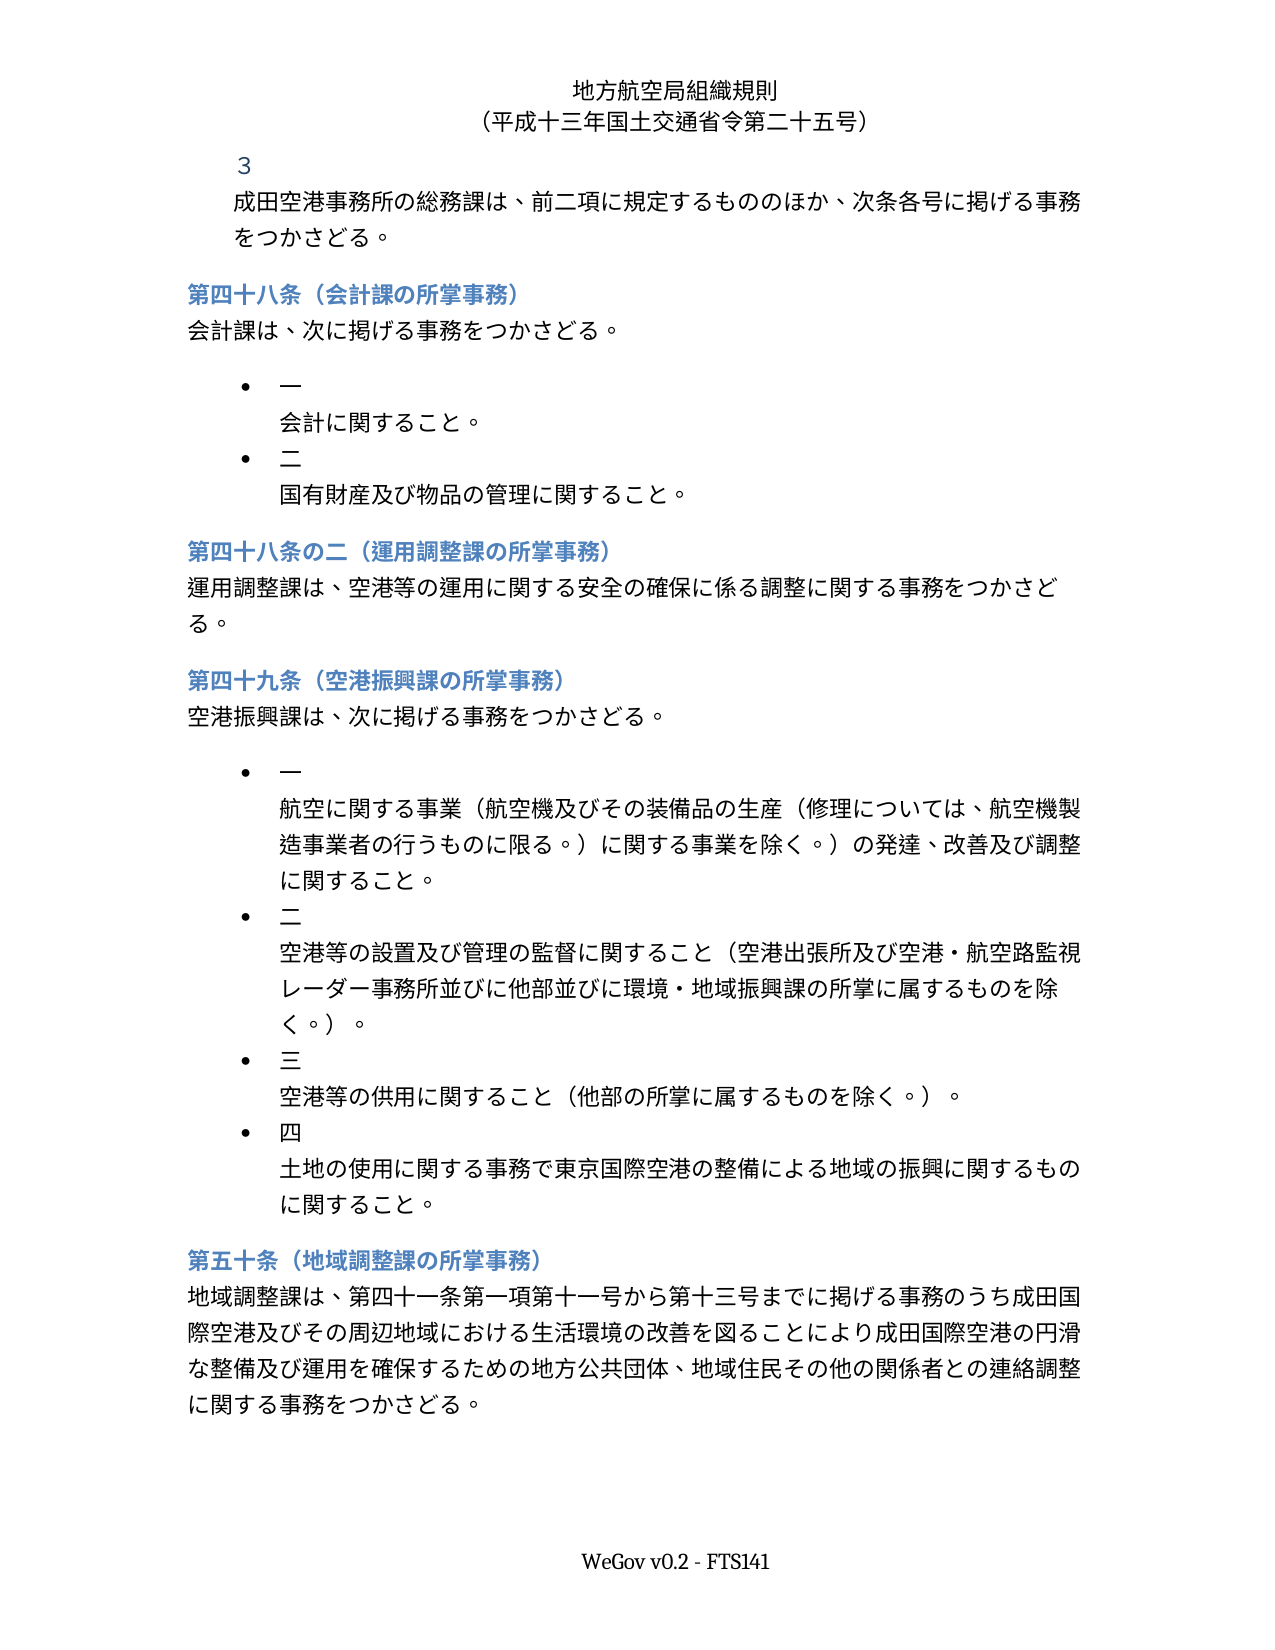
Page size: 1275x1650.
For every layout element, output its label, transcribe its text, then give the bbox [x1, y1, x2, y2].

subtitle 第五十条（地域調整課の所掌事務） [187, 1245, 1087, 1277]
text 成田空港事務所の総務課は、前二項に規定するもののほか、次条各号に掲げる事務をつかさどる。 [233, 186, 1087, 253]
text 空港振興課は、次に掲げる事務をつかさどる。 [187, 701, 1087, 732]
list 三 空港等の供用に関すること（他部の所掌に属するものを除く。）。 [242, 1045, 1087, 1112]
subtitle 第四十八条の二（運用調整課の所掌事務） [187, 536, 1087, 567]
list 二 国有財産及び物品の管理に関すること。 [242, 443, 1087, 510]
subtitle ３ [233, 150, 1087, 181]
list 一 航空に関する事業（航空機及びその装備品の生産（修理については、航空機製造事業者の行うものに限る。）に関する事業を除く。）の発達、改善及び調整に関すること。 [242, 757, 1087, 896]
text 運用調整課は、空港等の運用に関する安全の確保に係る調整に関する事務をつかさどる。 [187, 572, 1087, 639]
list 二 空港等の設置及び管理の監督に関すること（空港出張所及び空港・航空路監視レーダー事務所並びに他部並びに環境・地域振興課の所掌に属するものを除く。）。 [242, 901, 1087, 1040]
text 会計課は、次に掲げる事務をつかさどる。 [187, 314, 1087, 346]
text 地域調整課は、第四十一条第一項第十一号から第十三号までに掲げる事務のうち成田国際空港及びその周辺地域における生活環境の改善を図ることにより成田国際空港の円滑な整備及び運用を確保するための地方公共団体、地域住民その他の関係者との連絡調整に関する事務をつかさどる。 [187, 1281, 1087, 1420]
subtitle 第四十九条（空港振興課の所掌事務） [187, 664, 1087, 696]
list 一 会計に関すること。 [242, 371, 1087, 438]
subtitle 第四十八条（会計課の所掌事務） [187, 279, 1087, 310]
list 四 土地の使用に関する事務で東京国際空港の整備による地域の振興に関するものに関すること。 [242, 1117, 1087, 1220]
